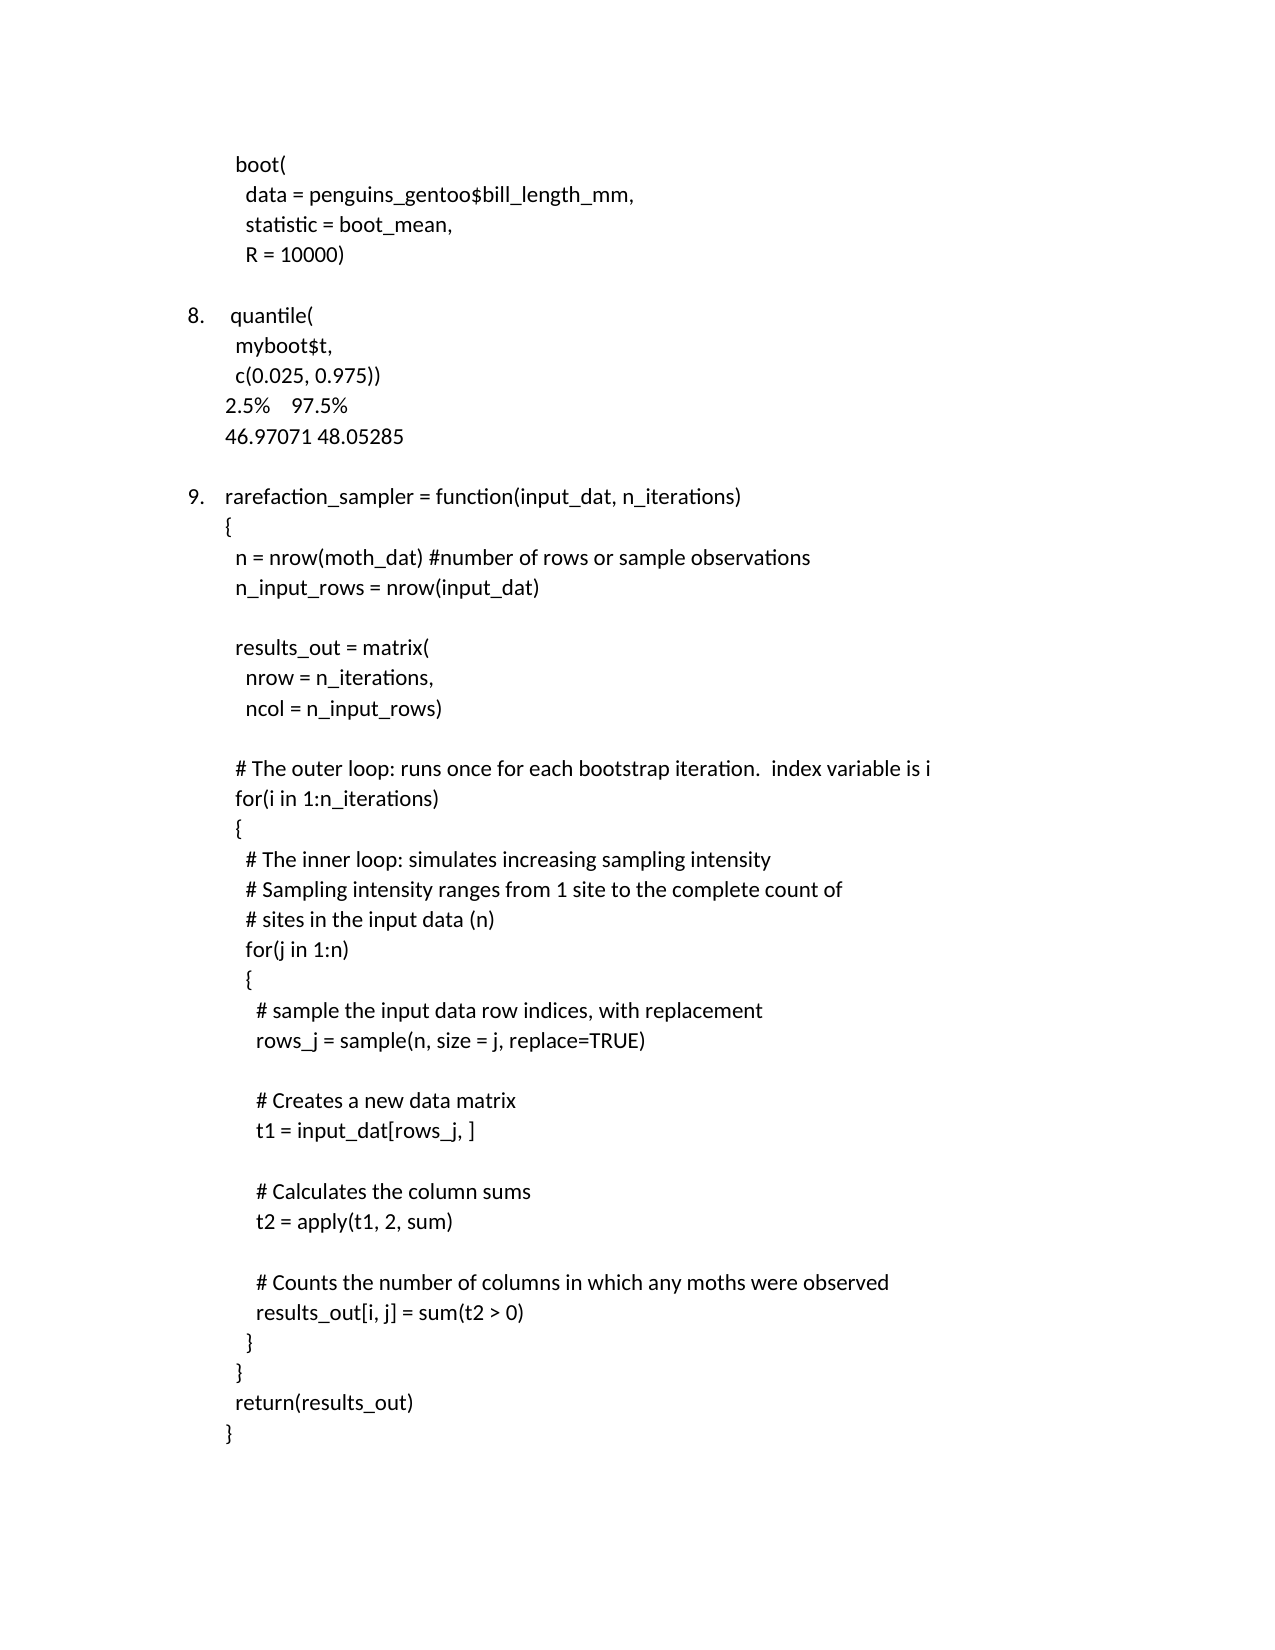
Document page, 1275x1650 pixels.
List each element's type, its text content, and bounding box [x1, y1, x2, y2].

list 2.5% 97.5% [225, 392, 1125, 420]
list statistic = boot_mean, [225, 210, 1125, 238]
list { [225, 512, 1125, 541]
list t1 = input_dat[rows_j, ] [225, 1117, 1125, 1145]
list results_out[i, j] = sum(t2 > 0) [225, 1298, 1125, 1326]
list myboot$t, [225, 331, 1125, 359]
list # The outer loop: runs once for each bootstrap iteration. index variable is i [225, 754, 1125, 782]
list # sample the input data row indices, with replacement [225, 996, 1125, 1024]
list { [225, 966, 1125, 994]
list t2 = apply(t1, 2, sum) [225, 1207, 1125, 1235]
list # sites in the input data (n) [225, 905, 1125, 933]
list data = penguins_gentoo$bill_length_mm, [225, 180, 1125, 208]
list rows_j = sample(n, size = j, replace=TRUE) [225, 1026, 1125, 1054]
list { [225, 814, 1125, 843]
list } [225, 1328, 1125, 1356]
list # Sampling intensity ranges from 1 site to the complete count of [225, 875, 1125, 903]
list return(results_out) [225, 1388, 1125, 1417]
list # Counts the number of columns in which any moths were observed [225, 1268, 1125, 1296]
list ncol = n_input_rows) [225, 694, 1125, 722]
list } [225, 1358, 1125, 1386]
list results_out = matrix( [225, 633, 1125, 661]
list R = 10000) [225, 241, 1125, 269]
list # Creates a new data matrix [225, 1086, 1125, 1114]
list for(j in 1:n) [225, 935, 1125, 963]
list for(i in 1:n_iterations) [225, 784, 1125, 812]
list n = nrow(moth_dat) #number of rows or sample observations [225, 543, 1125, 571]
list 46.97071 48.05285 [225, 422, 1125, 450]
list boot( [225, 150, 1125, 178]
list nrow = n_iterations, [225, 663, 1125, 692]
list # Calculates the column sums [225, 1177, 1125, 1205]
list # The inner loop: simulates increasing sampling intensity [225, 845, 1125, 873]
list n_input_rows = nrow(input_dat) [225, 573, 1125, 601]
list c(0.025, 0.975)) [225, 361, 1125, 389]
list } [225, 1419, 1125, 1447]
list rarefaction_sampler = function(input_dat, n_iterations) [187, 482, 1125, 510]
list quantile( [187, 301, 1125, 329]
